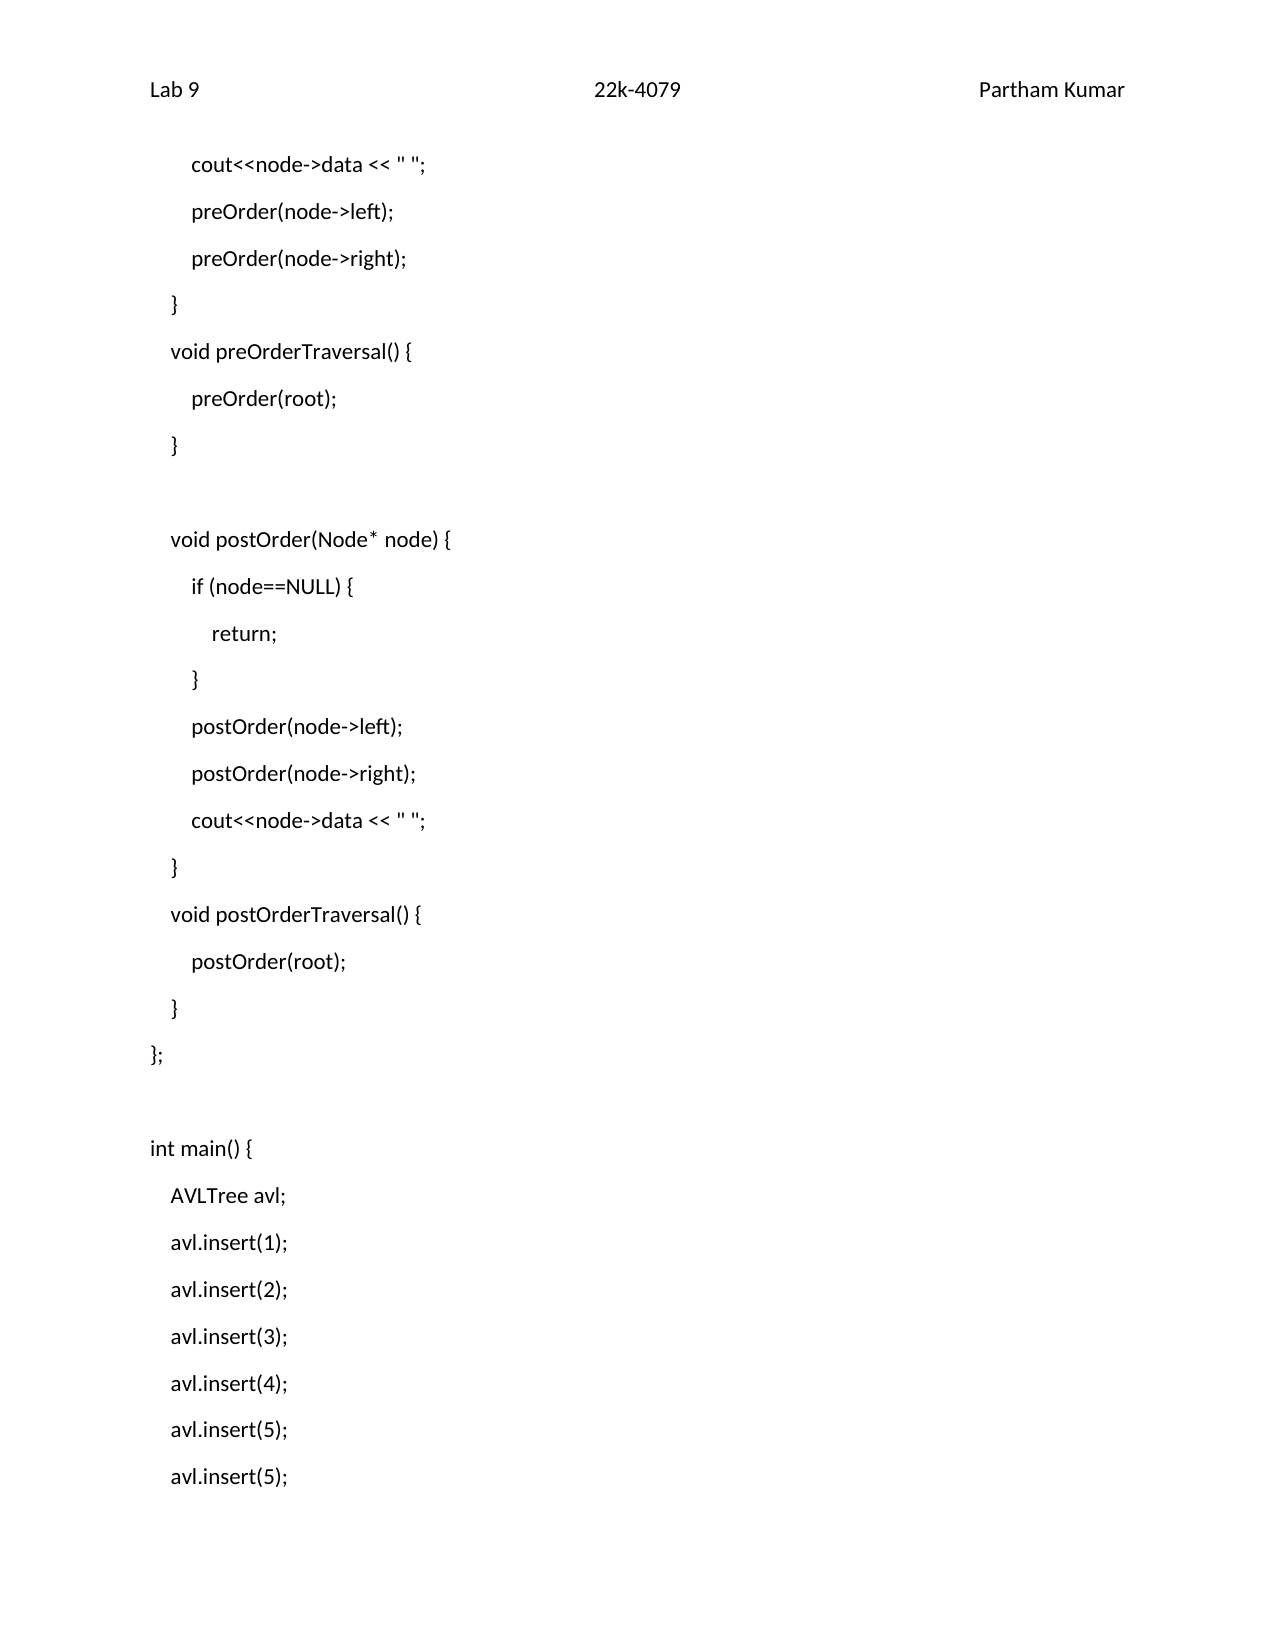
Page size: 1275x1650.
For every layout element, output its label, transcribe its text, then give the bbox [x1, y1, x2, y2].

text void preOrderTraversal() { [150, 337, 1125, 366]
text preOrder(root); [150, 384, 1125, 412]
text cout<<node->data << " "; [150, 150, 1125, 178]
text avl.insert(4); [150, 1369, 1125, 1397]
text } [150, 853, 1125, 881]
text } [150, 994, 1125, 1022]
text cout<<node->data << " "; [150, 806, 1125, 834]
text preOrder(node->left); [150, 197, 1125, 225]
text } [150, 666, 1125, 694]
text }; [150, 1041, 1125, 1069]
text avl.insert(2); [150, 1275, 1125, 1303]
text void postOrder(Node* node) { [150, 525, 1125, 553]
text return; [150, 619, 1125, 647]
text preOrder(node->right); [150, 244, 1125, 272]
text } [150, 291, 1125, 319]
text void postOrderTraversal() { [150, 900, 1125, 928]
text avl.insert(5); [150, 1416, 1125, 1444]
text int main() { [150, 1134, 1125, 1162]
text if (node==NULL) { [150, 572, 1125, 600]
text AVLTree avl; [150, 1181, 1125, 1209]
text } [150, 431, 1125, 459]
text postOrder(root); [150, 947, 1125, 975]
text avl.insert(1); [150, 1228, 1125, 1256]
text postOrder(node->right); [150, 759, 1125, 787]
text avl.insert(3); [150, 1322, 1125, 1350]
text avl.insert(5); [150, 1462, 1125, 1491]
text postOrder(node->left); [150, 712, 1125, 741]
